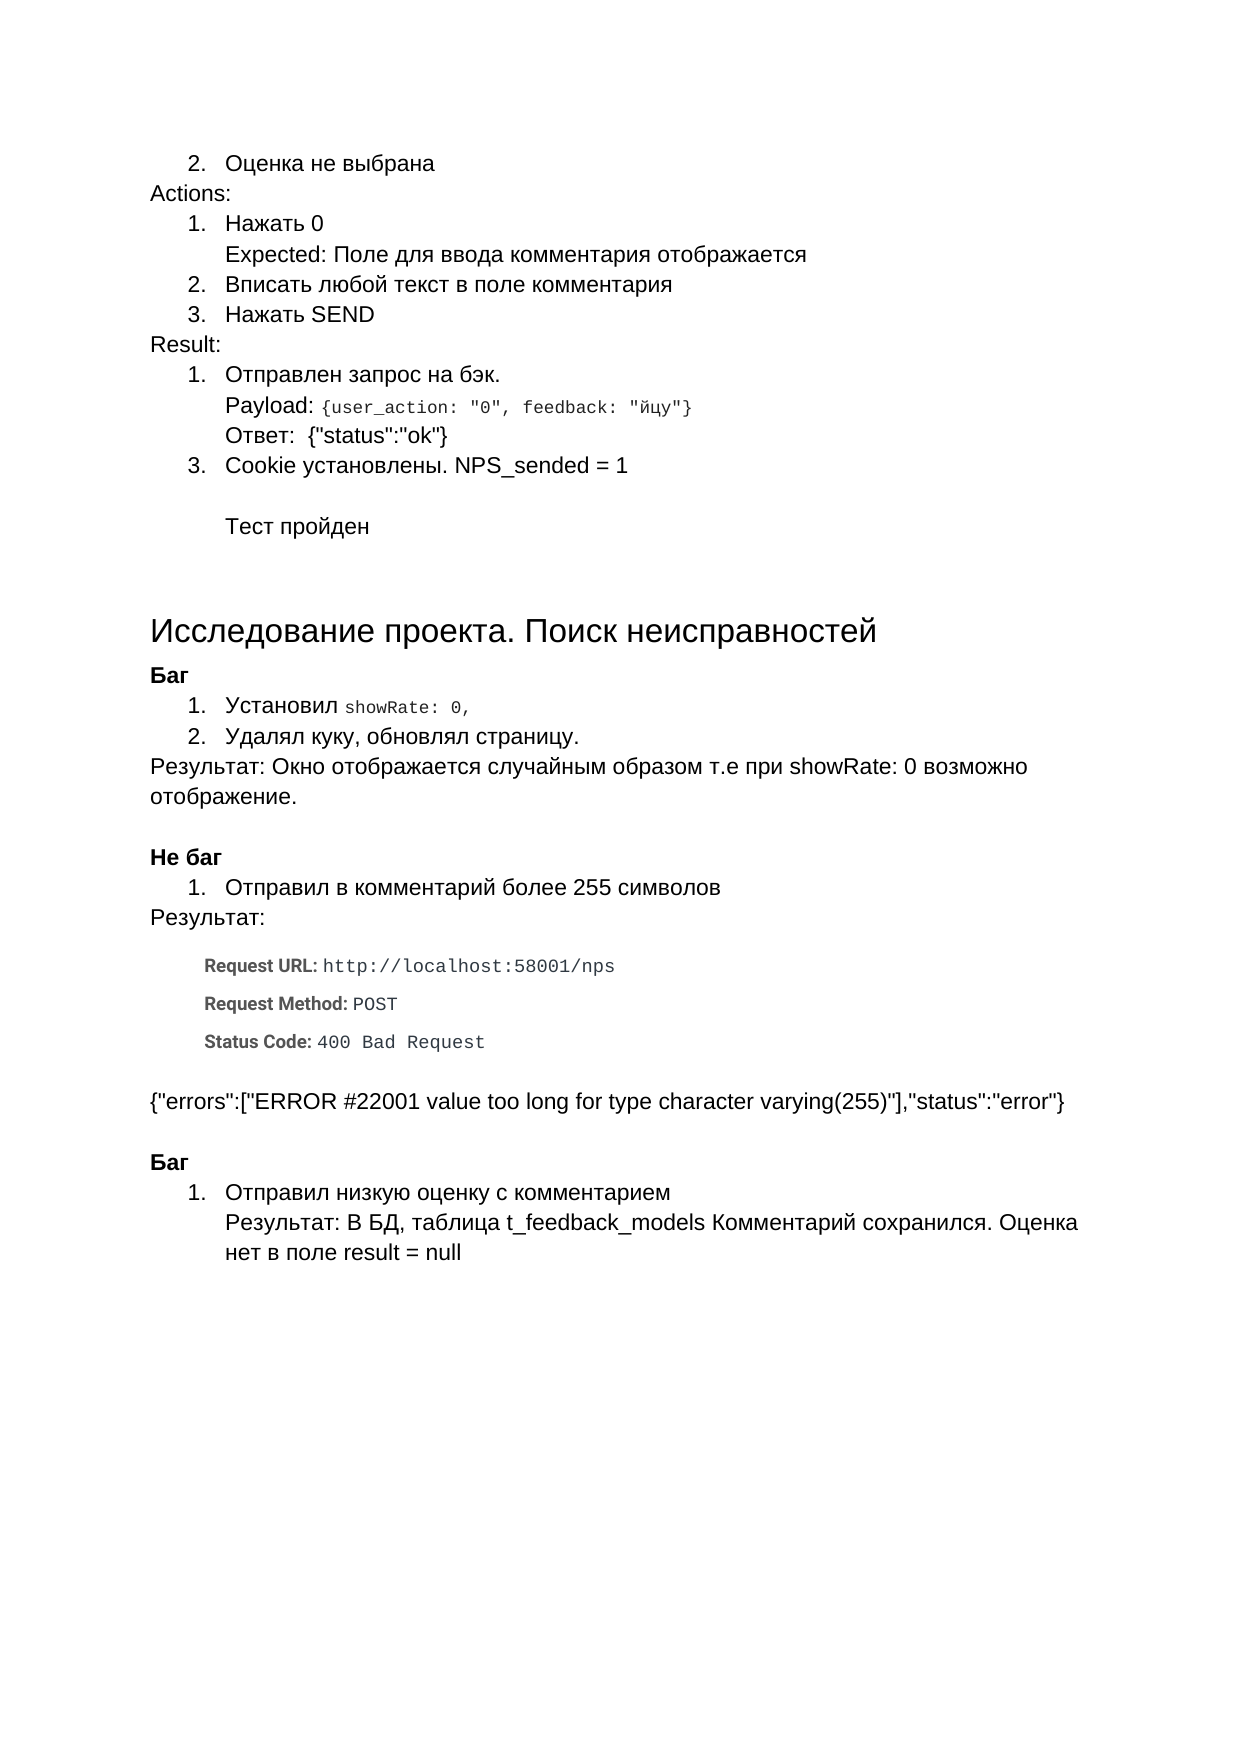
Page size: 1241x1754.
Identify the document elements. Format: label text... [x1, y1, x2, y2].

text Actions: [150, 180, 1090, 207]
list Вписать любой текст в поле комментария [187, 271, 1090, 297]
text Result: [150, 331, 1090, 358]
list Status Code: 400 Bad Request [204, 1031, 1090, 1054]
list Нажать SEND [187, 301, 1090, 327]
text Баг [150, 1148, 1090, 1175]
text {"errors":["ERROR #22001 value too long for type character varying(255)"],"status":"error"} [150, 1088, 1090, 1114]
text Результат: Окно отображается случайным образом т.е при showRate: 0 возможно отображение. [150, 753, 1090, 809]
subtitle Исследование проекта. Поиск неисправностей [150, 611, 1090, 649]
list Cookie установлены. NPS_sended = 1 Тест пройден [187, 452, 1090, 569]
text Результат: [150, 904, 1090, 930]
text Баг [150, 662, 1090, 688]
list Отправил низкую оценку с комментарием [187, 1179, 1090, 1205]
text Не баг [150, 843, 1090, 870]
list Удалял куку, обновлял страницу. [187, 723, 1090, 749]
list Оценка не выбрана [187, 150, 1090, 176]
list Отправлен запрос на бэк. Payload: {user_action: "0", feedback: "йцу"} Ответ: {"status":"ok"} [187, 361, 1090, 449]
list Установил showRate: 0, [187, 692, 1090, 719]
list Нажать 0 Expected: Поле для ввода комментария отображается [187, 210, 1090, 267]
list Request Method: POST [204, 993, 1090, 1016]
list Отправил в комментарий более 255 символов [187, 874, 1090, 900]
text Результат: В БД, таблица t_feedback_models Комментарий сохранился. Оценка нет в поле result = null [225, 1209, 1090, 1266]
list Request URL: http://localhost:58001/nps [204, 955, 1090, 978]
